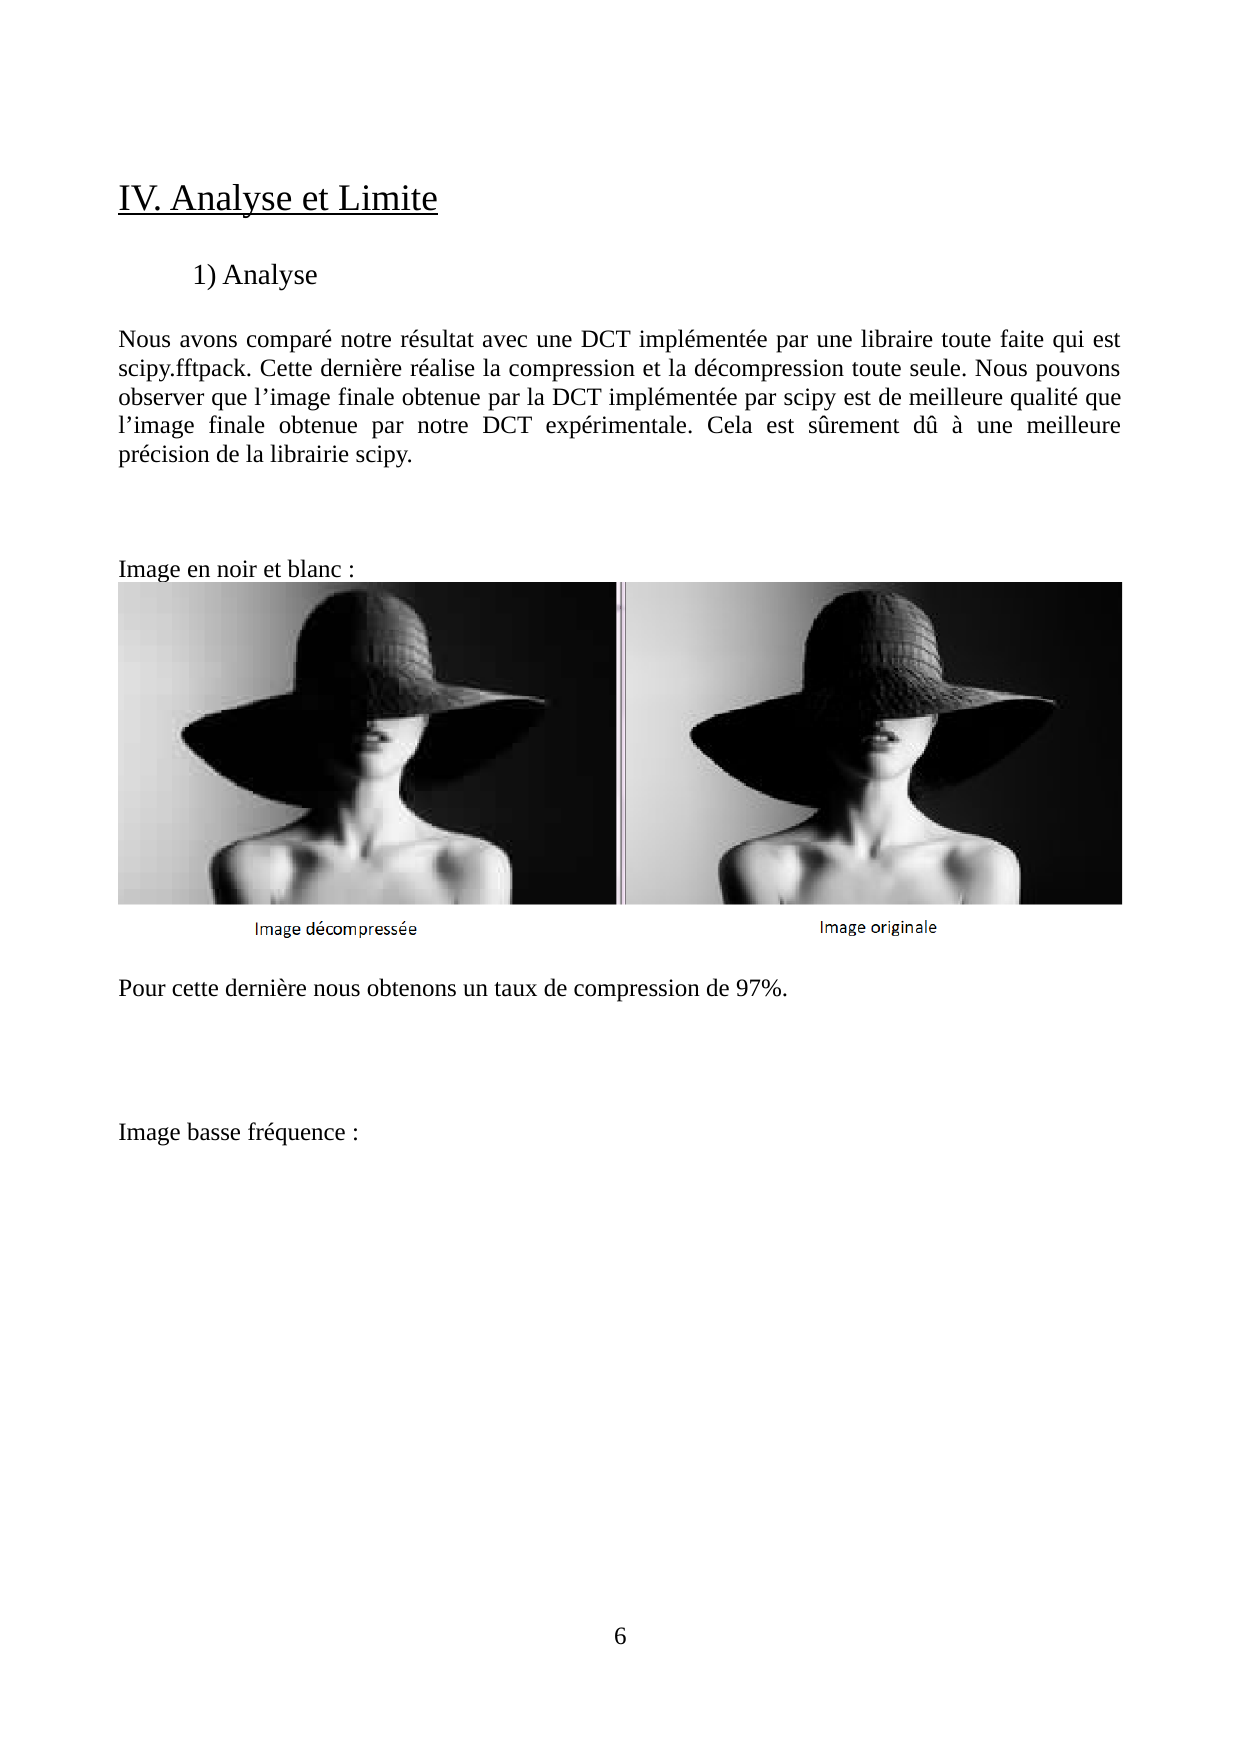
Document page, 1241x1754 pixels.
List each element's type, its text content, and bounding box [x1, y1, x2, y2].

text 1) Analyse [118, 257, 1122, 291]
text Pour cette dernière nous obtenons un taux de compression de 97%. [118, 973, 1122, 1002]
text Nous avons comparé notre résultat avec une DCT implémentée par une libraire toute faite qui est scipy.fftpack. Cette dernière réalise la compression et la décompression toute seule. Nous pouvons observer que l’image finale obtenue par la DCT implémentée par scipy est de meilleure qualité que l’image finale obtenue par notre DCT expérimentale. Cela est sûrement dû à une meilleure précision de la librairie scipy. [118, 324, 1122, 468]
text Image basse fréquence : [118, 1117, 1122, 1146]
picture [118, 582, 1123, 945]
text Image en noir et blanc : [118, 554, 1122, 582]
text IV. Analyse et Limite [118, 176, 1122, 219]
